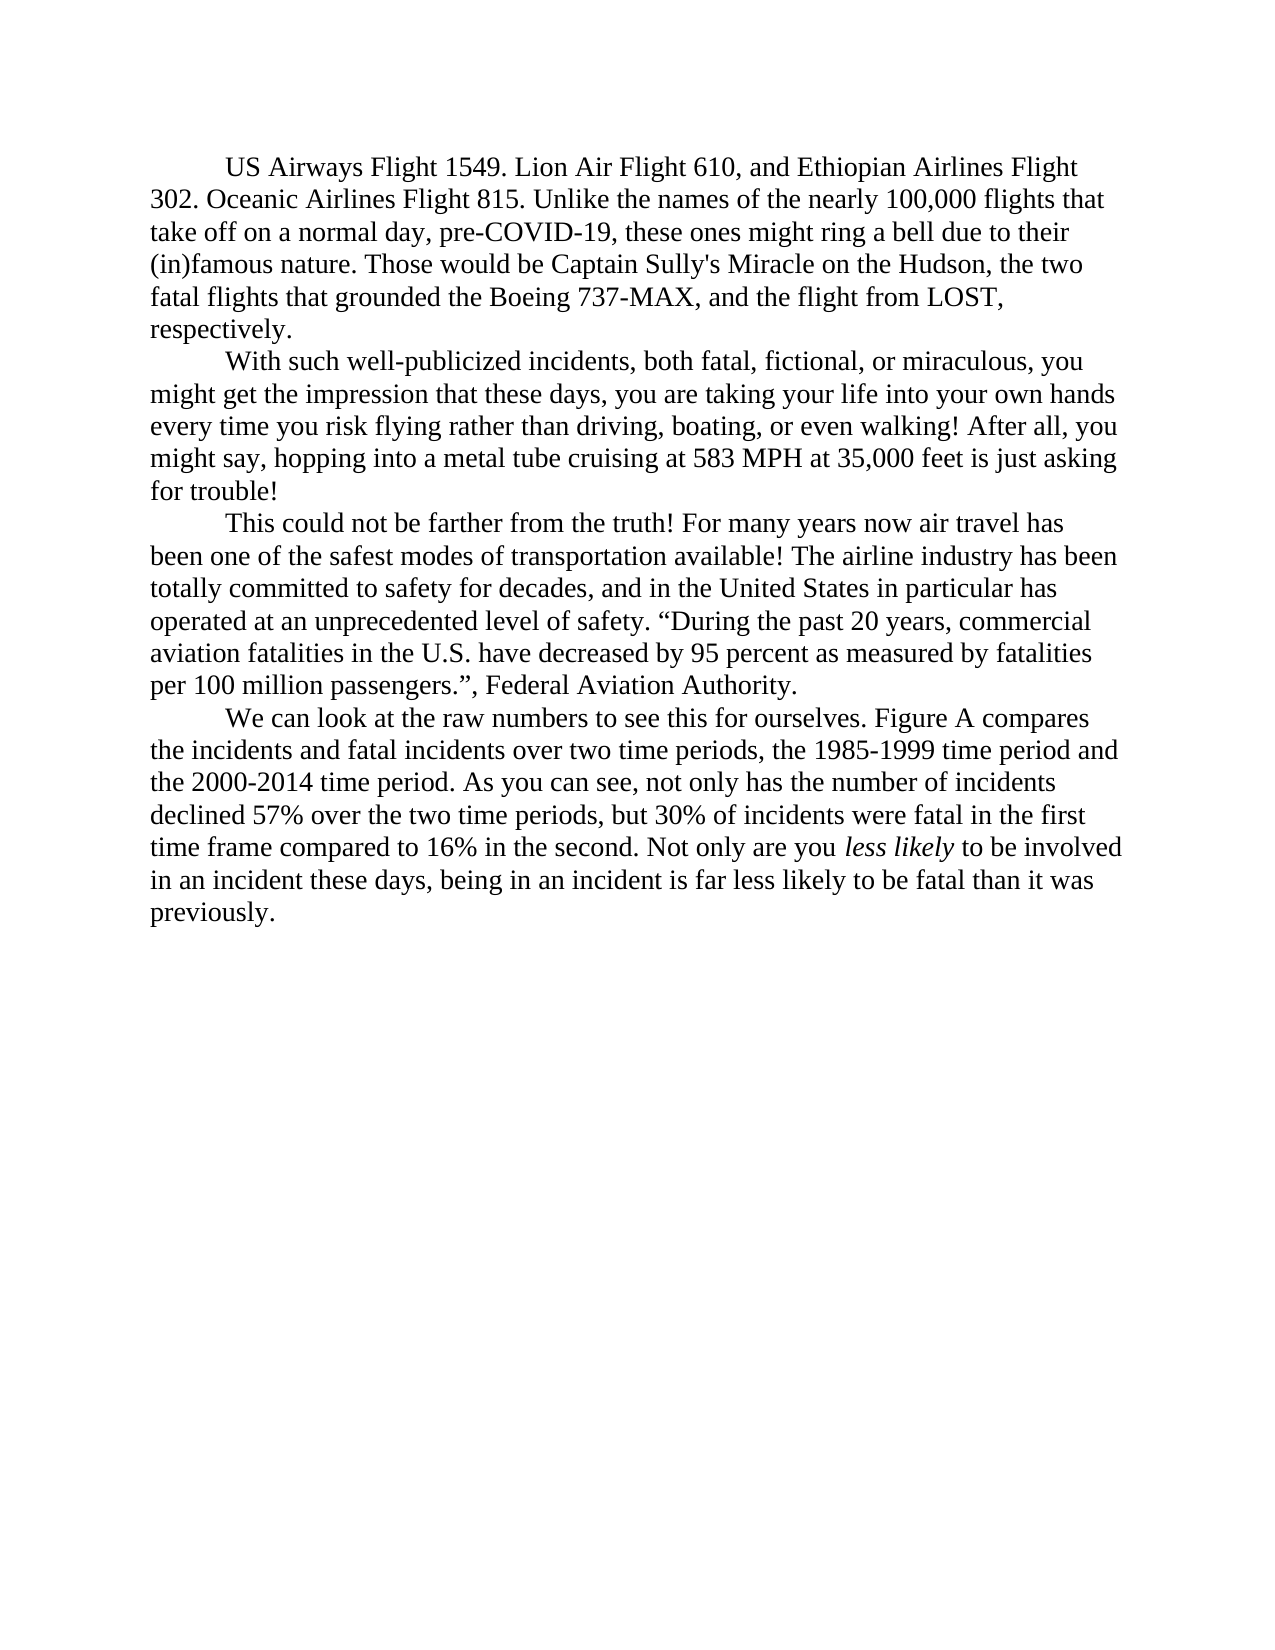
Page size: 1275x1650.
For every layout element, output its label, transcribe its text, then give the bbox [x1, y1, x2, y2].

text US Airways Flight 1549. Lion Air Flight 610, and Ethiopian Airlines Flight 302. Oceanic Airlines Flight 815. Unlike the names of the nearly 100,000 flights that take off on a normal day, pre-COVID-19, these ones might ring a bell due to their (in)famous nature. Those would be Captain Sully's Miracle on the Hudson, the two fatal flights that grounded the Boeing 737-MAX, and the flight from LOST, respectively. [150, 150, 1125, 344]
text With such well-publicized incidents, both fatal, fictional, or miraculous, you might get the impression that these days, you are taking your life into your own hands every time you risk flying rather than driving, boating, or even walking! After all, you might say, hopping into a metal tube cruising at 583 MPH at 35,000 feet is just asking for trouble! [150, 344, 1125, 506]
text We can look at the raw numbers to see this for ourselves. Figure A compares the incidents and fatal incidents over two time periods, the 1985-1999 time period and the 2000-2014 time period. As you can see, not only has the number of incidents declined 57% over the two time periods, but 30% of incidents were fatal in the first time frame compared to 16% in the second. Not only are you less likely to be involved in an incident these days, being in an incident is far less likely to be fatal than it was previously. [150, 701, 1125, 927]
text This could not be farther from the truth! For many years now air travel has been one of the safest modes of transportation available! The airline industry has been totally committed to safety for decades, and in the United States in particular has operated at an unprecedented level of safety. “During the past 20 years, commercial aviation fatalities in the U.S. have decreased by 95 percent as measured by fatalities per 100 million passengers.”, Federal Aviation Authority. [150, 506, 1125, 701]
